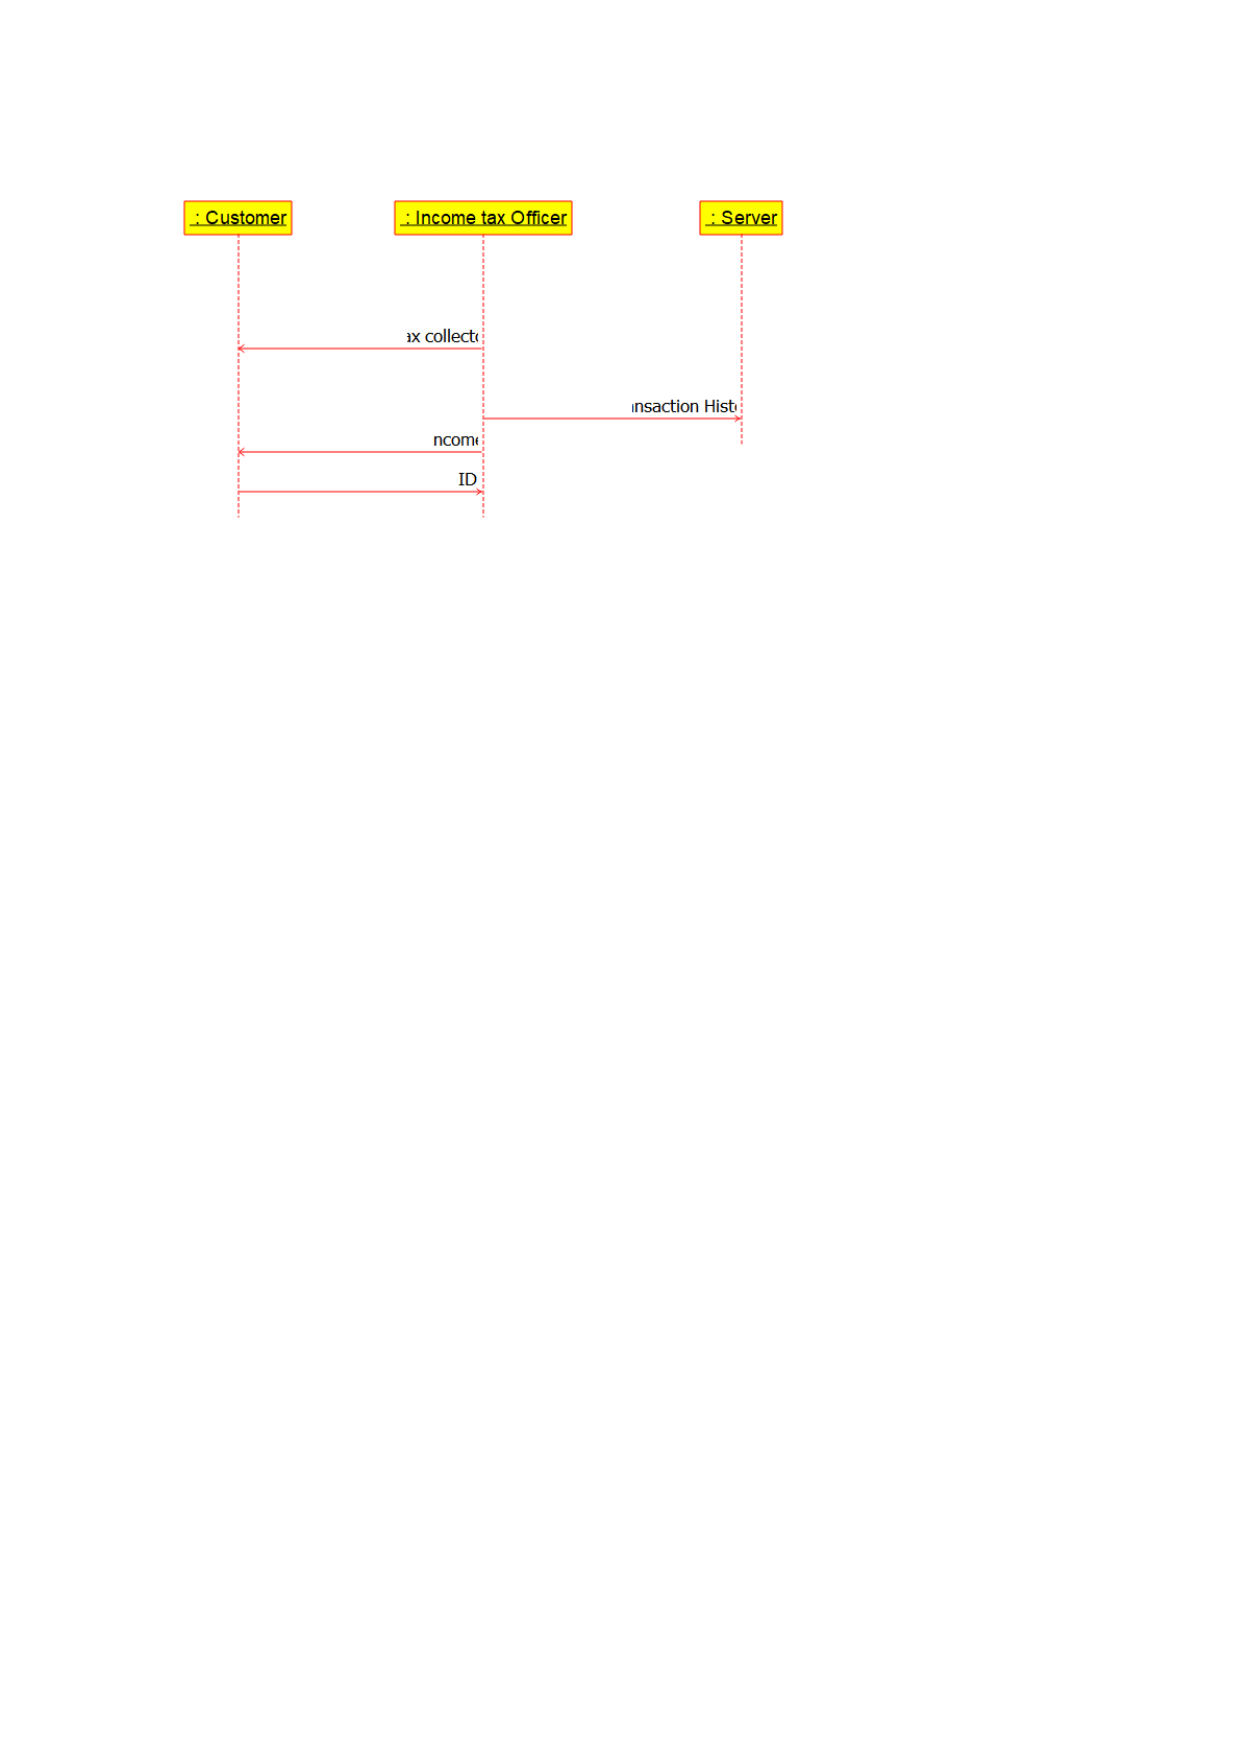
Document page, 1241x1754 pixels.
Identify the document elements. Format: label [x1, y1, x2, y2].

picture [150, 150, 824, 569]
